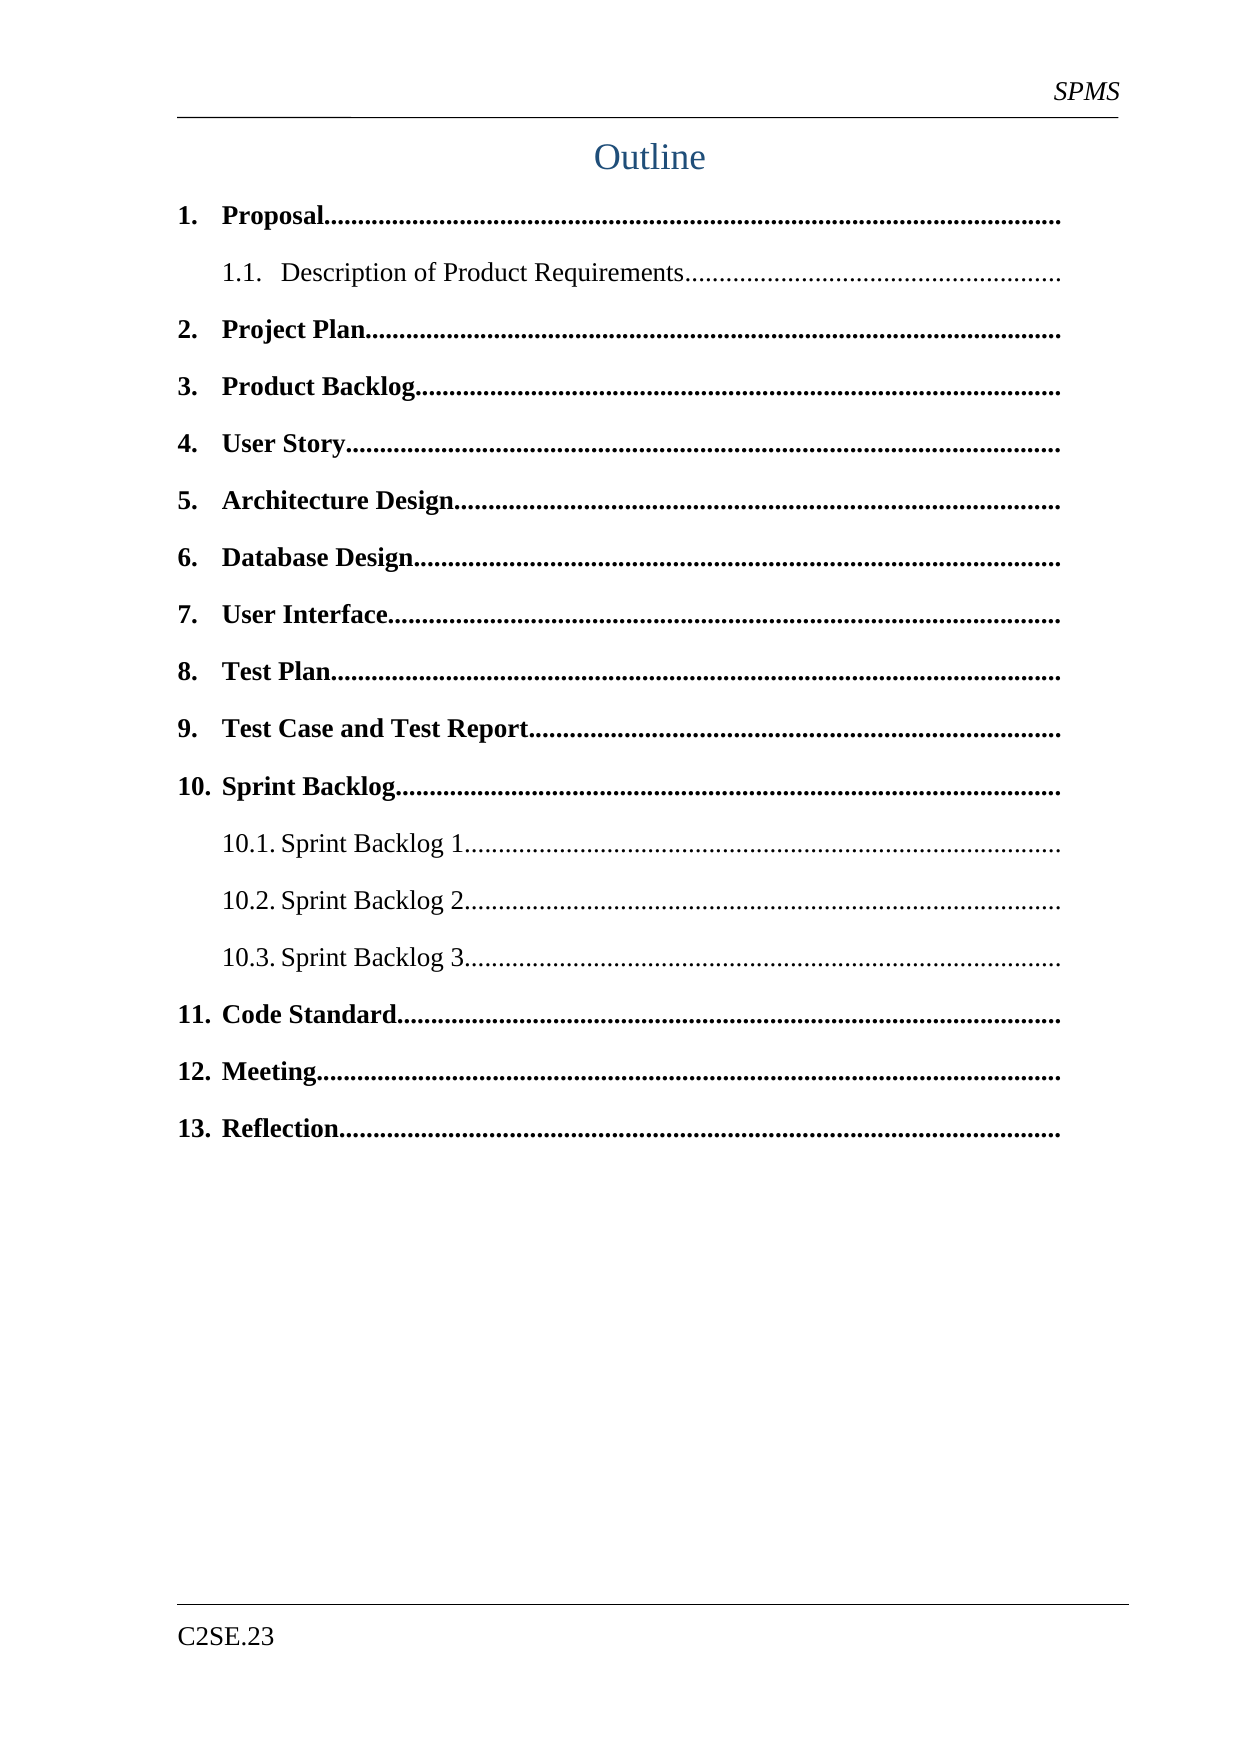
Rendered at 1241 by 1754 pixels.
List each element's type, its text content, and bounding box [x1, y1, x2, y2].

text 5. Architecture Design [177, 484, 1122, 515]
text 3. Product Backlog [177, 370, 1122, 401]
text 7. User Interface [177, 598, 1122, 629]
text 1. Proposal [177, 199, 1122, 230]
text 4. User Story [177, 427, 1122, 458]
text 10. Sprint Backlog [177, 770, 1122, 801]
text 9. Test Case and Test Report [177, 713, 1122, 744]
text 6. Database Design [177, 541, 1122, 572]
text 2. Project Plan [177, 313, 1122, 344]
text 10.2. Sprint Backlog 2 [222, 884, 1122, 915]
text 13. Reflection [177, 1112, 1122, 1143]
text 10.1. Sprint Backlog 1 [222, 827, 1122, 858]
text 11. Code Standard [177, 998, 1122, 1029]
text 1.1. Description of Product Requirements [222, 256, 1122, 287]
subtitle Outline [177, 134, 1122, 177]
text 12. Meeting [177, 1055, 1122, 1086]
text 10.3. Sprint Backlog 3 [222, 941, 1122, 972]
text 8. Test Plan [177, 656, 1122, 687]
